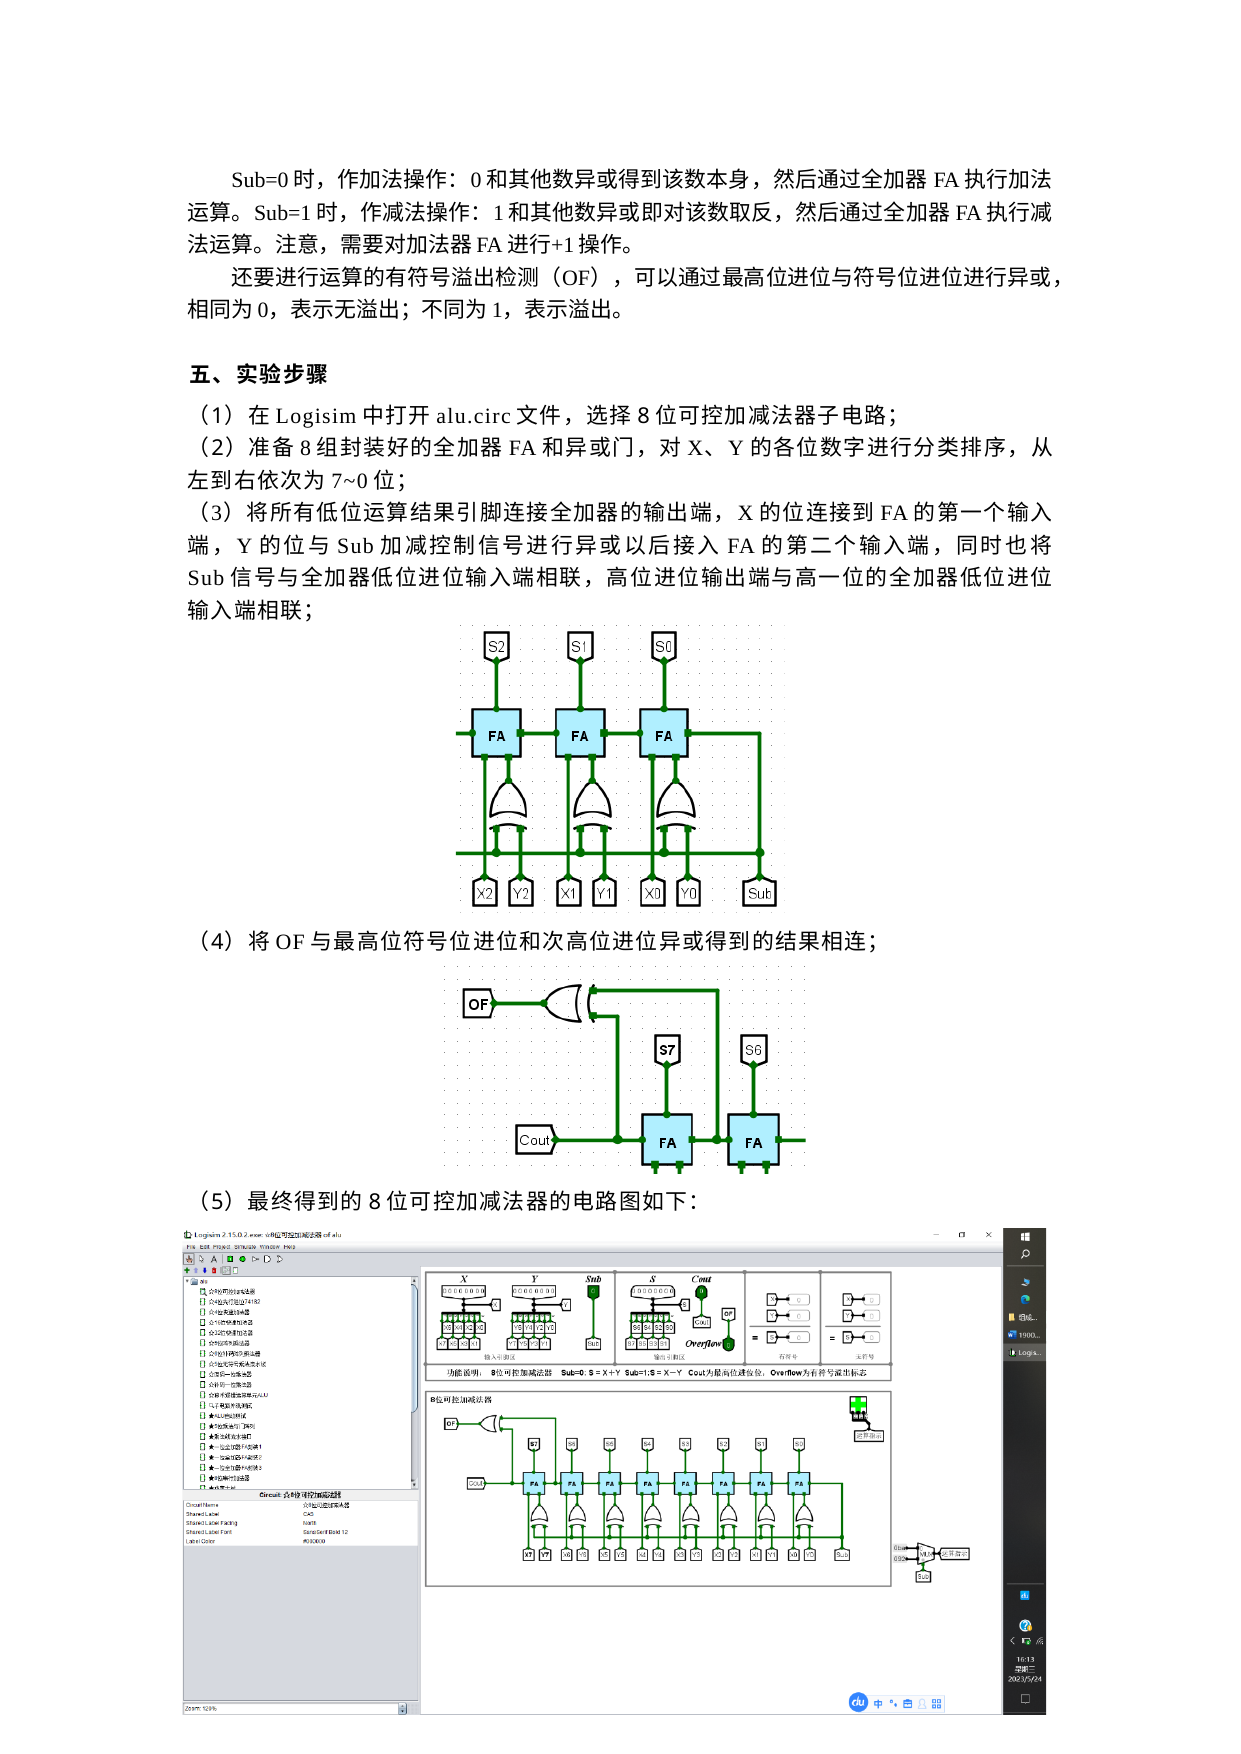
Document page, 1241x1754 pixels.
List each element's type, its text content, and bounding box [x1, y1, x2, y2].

text （5）最终得到的8位可控加减法器的电路图如下： [187, 1184, 1053, 1217]
text （1）在Logisim中打开alu.circ文件，选择8位可控加减法器子电路； [187, 397, 1053, 430]
text （4）将OF与最高位符号位进位和次高位进位异或得到的结果相连； [187, 924, 1053, 957]
text Sub=0时，作加法操作：0和其他数异或得到该数本身，然后通过全加器FA执行加法运算。Sub=1时，作减法操作：1和其他数异或即对该数取反，然后通过全加器FA执行减法运算。注意，需要对加法器FA进行+1操作。 [187, 162, 1053, 259]
text （2）准备8组封装好的全加器FA和异或门，对X、Y的各位数字进行分类排序，从左到右依次为7~0位； [187, 430, 1053, 495]
picture [455, 625, 785, 913]
text 五、实验步骤 [187, 357, 1053, 389]
text （3）将所有低位运算结果引脚连接全加器的输出端，X的位连接到FA的第一个输入端，Y的位与Sub加减控制信号进行异或以后接入FA的第二个输入端，同时也将Sub信号与全加器低位进位输入端相联，高位进位输出端与高一位的全加器低位进位输入端相联； [187, 495, 1053, 625]
text 还要进行运算的有符号溢出检测（OF），可以通过最高位进位与符号位进位进行异或，相同为0，表示无溢出；不同为1，表示溢出。 [187, 259, 1053, 324]
picture [434, 956, 806, 1174]
picture [182, 1228, 1047, 1715]
